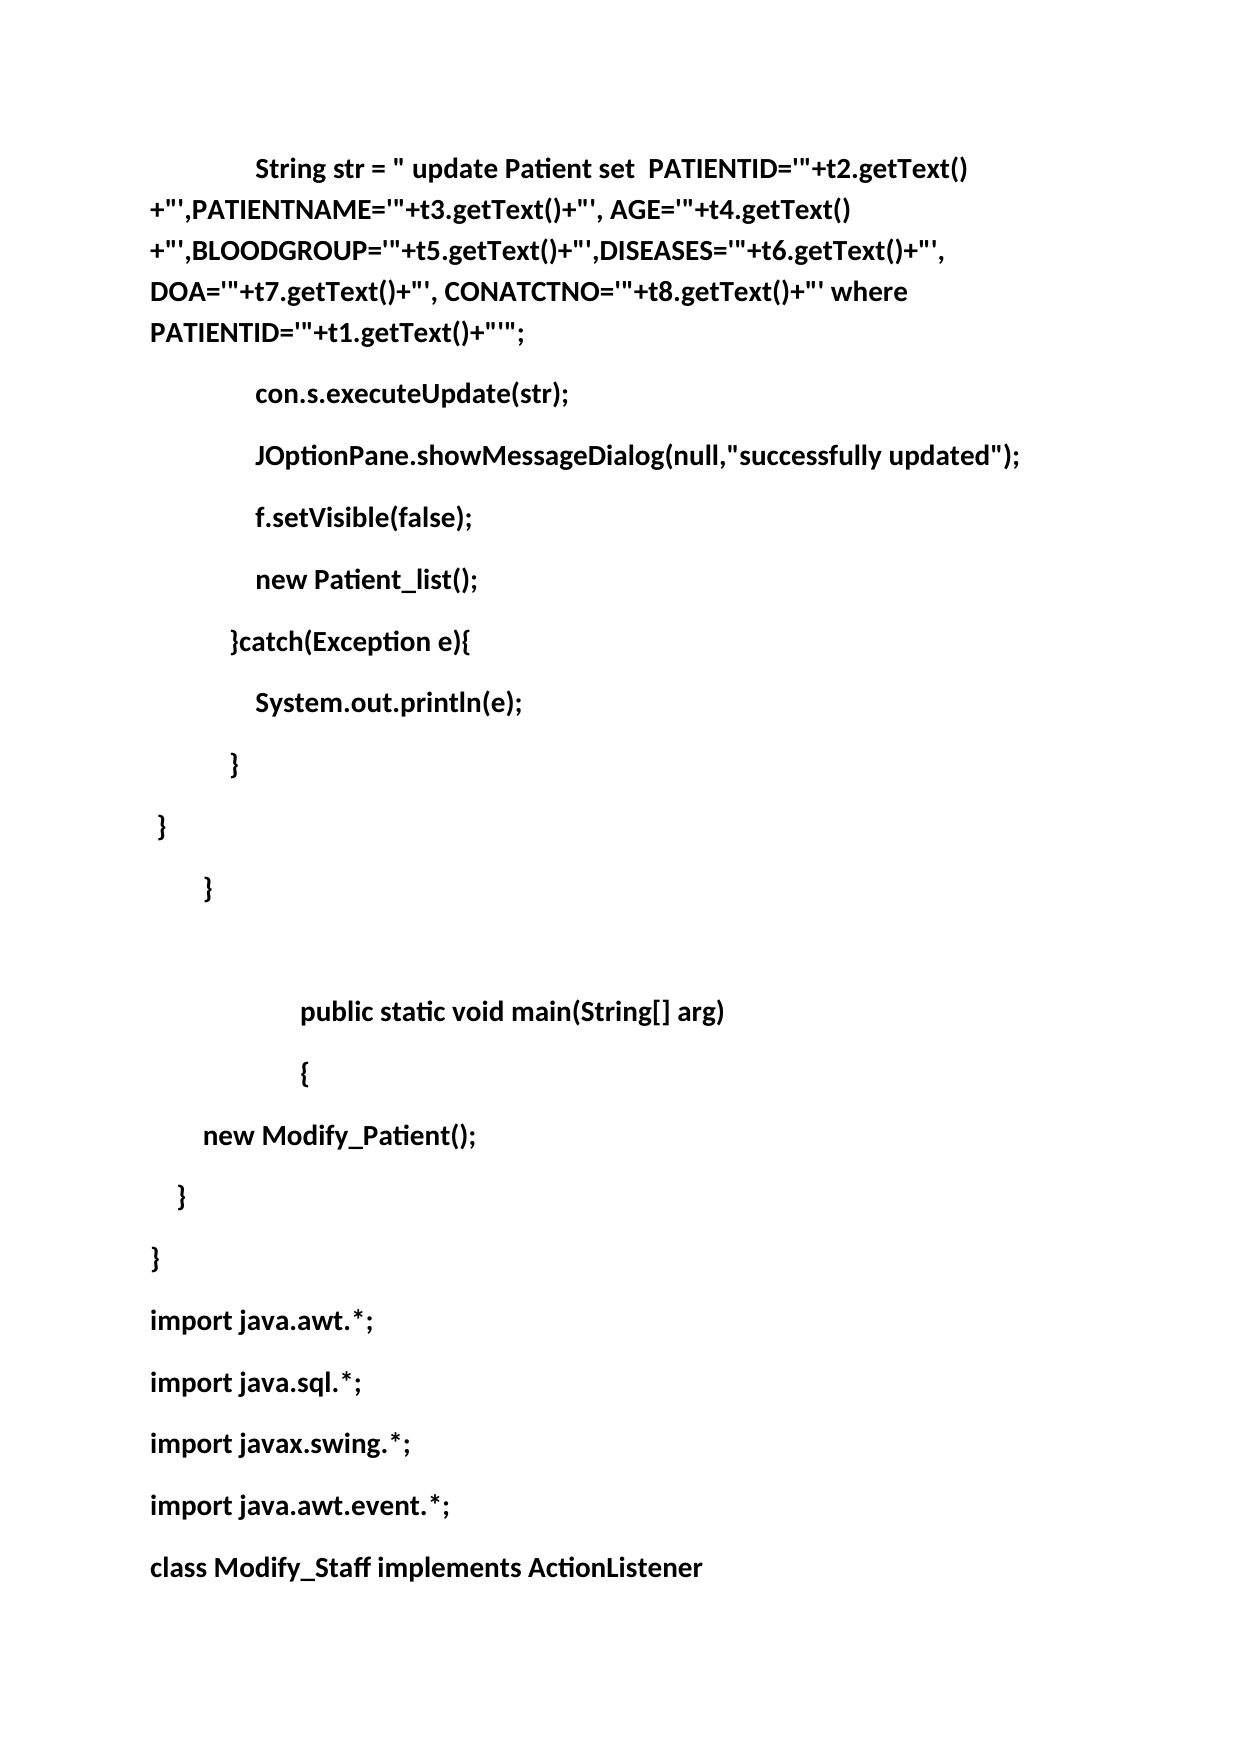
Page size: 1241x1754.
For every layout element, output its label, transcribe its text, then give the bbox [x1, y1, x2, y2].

text JOptionPane.showMessageDialog(null,"successfully updated"); [150, 437, 1090, 473]
text import javax.swing.*; [150, 1426, 1090, 1461]
text } [150, 1240, 1090, 1276]
text import java.awt.event.*; [150, 1487, 1090, 1523]
text } [150, 808, 1090, 843]
text con.s.executeUpdate(str); [150, 376, 1090, 411]
text } [150, 746, 1090, 782]
text { [150, 1055, 1090, 1091]
text public static void main(String[] arg) [150, 993, 1090, 1029]
text import java.sql.*; [150, 1364, 1090, 1399]
text class Modify_Staff implements ActionListener [150, 1549, 1090, 1585]
text } [150, 870, 1090, 905]
text String str = " update Patient set PATIENTID='"+t2.getText()+"',PATIENTNAME='"+t3.getText()+"', AGE='"+t4.getText()+"',BLOODGROUP='"+t5.getText()+"',DISEASES='"+t6.getText()+"', DOA='"+t7.getText()+"', CONATCTNO='"+t8.getText()+"' where PATIENTID='"+t1.getText()+"'"; [150, 150, 1090, 349]
text f.setVisible(false); [150, 499, 1090, 535]
text new Modify_Patient(); [150, 1117, 1090, 1152]
text import java.awt.*; [150, 1302, 1090, 1338]
text new Patient_list(); [150, 561, 1090, 596]
text System.out.println(e); [150, 684, 1090, 720]
text } [150, 1178, 1090, 1214]
text }catch(Exception e){ [150, 623, 1090, 658]
